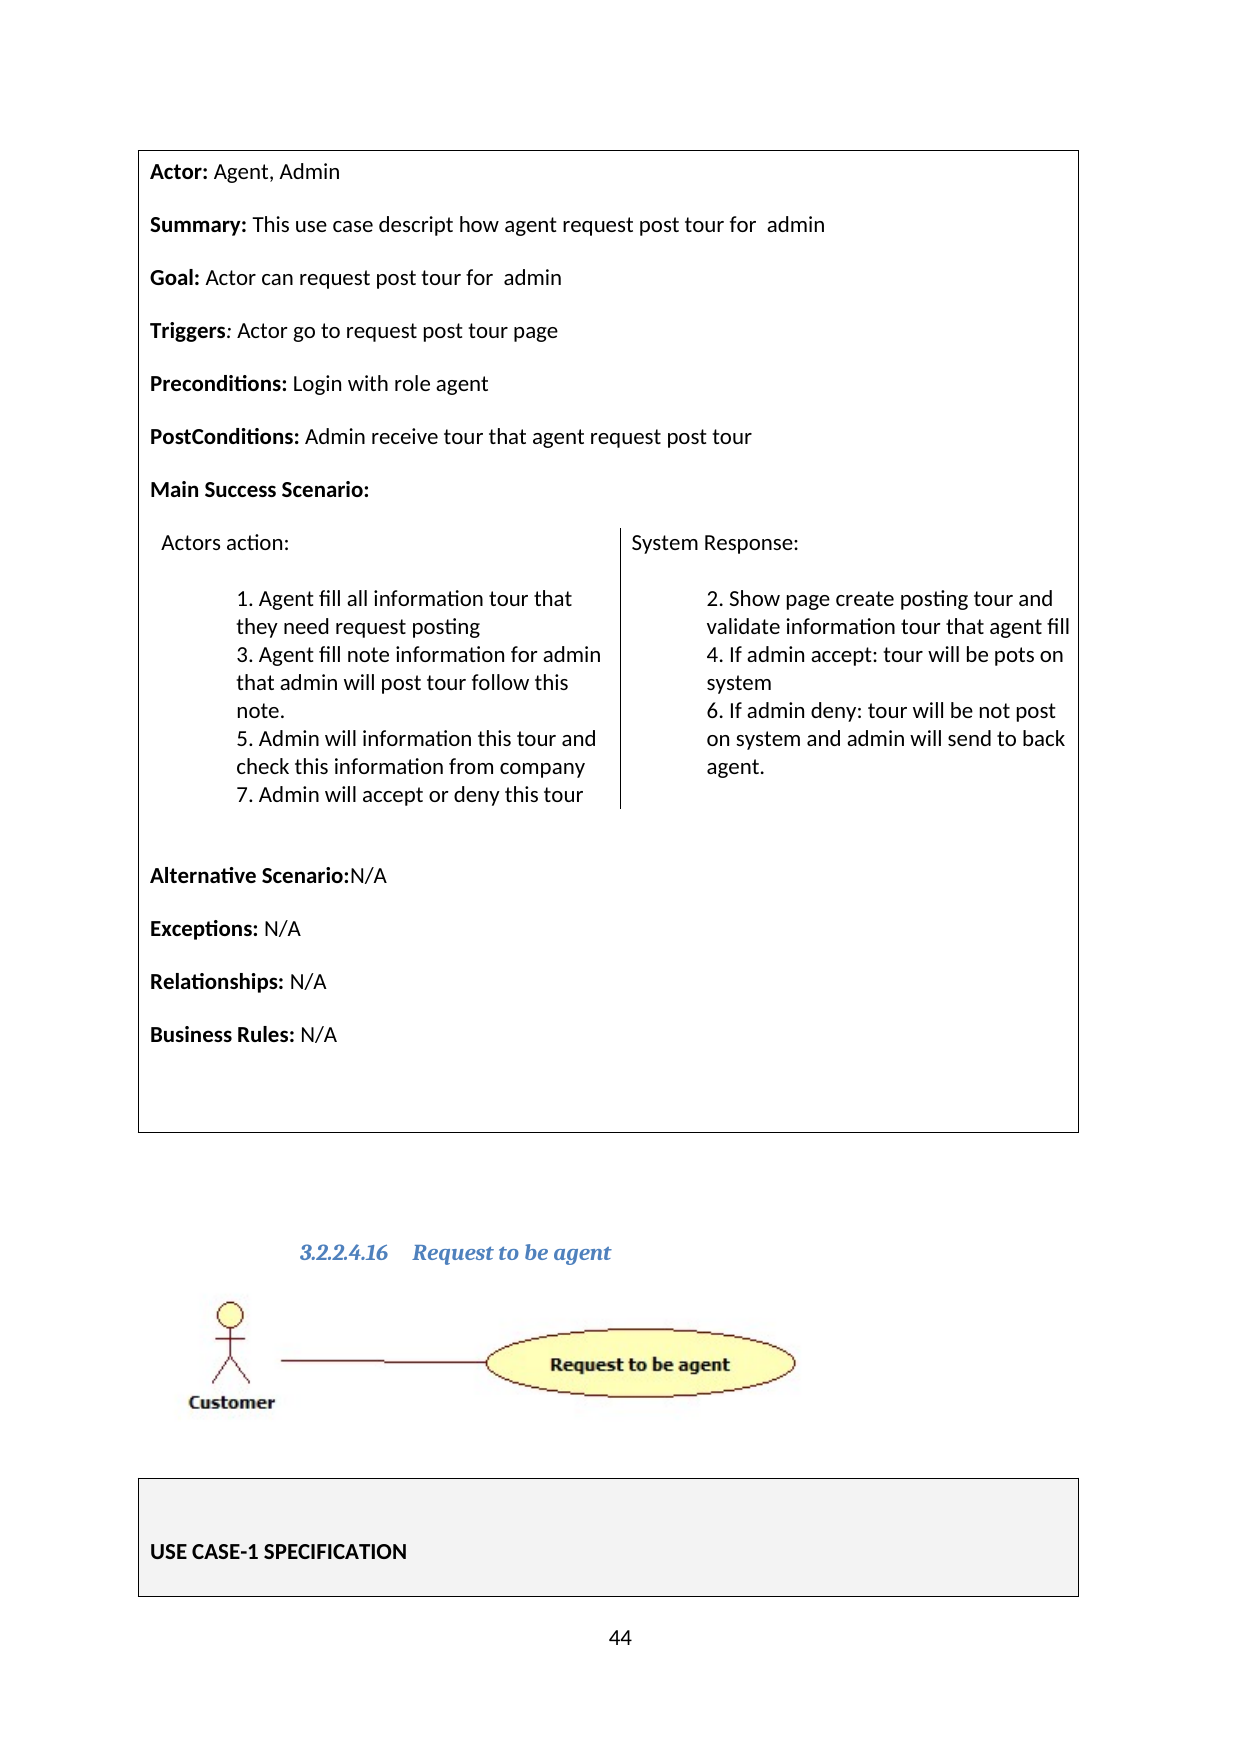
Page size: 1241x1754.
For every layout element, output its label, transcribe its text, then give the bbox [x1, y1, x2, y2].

picture [150, 1269, 827, 1453]
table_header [139, 1479, 1078, 1596]
subtitle Request to be agent [300, 1239, 1090, 1266]
table_cell Actor: Agent, Admin Summary: This use case descript how agent request post tour for admin Goal: Actor can request post tour for admin Triggers: Actor go to request post tour page Preconditions: Login with role agent PostConditions: Admin receive tour that agent request post tour Main Success Scenario: Alternative Scenario:N/A Exceptions: N/A Relationships: N/A Business Rules: N/A [139, 151, 1078, 1132]
